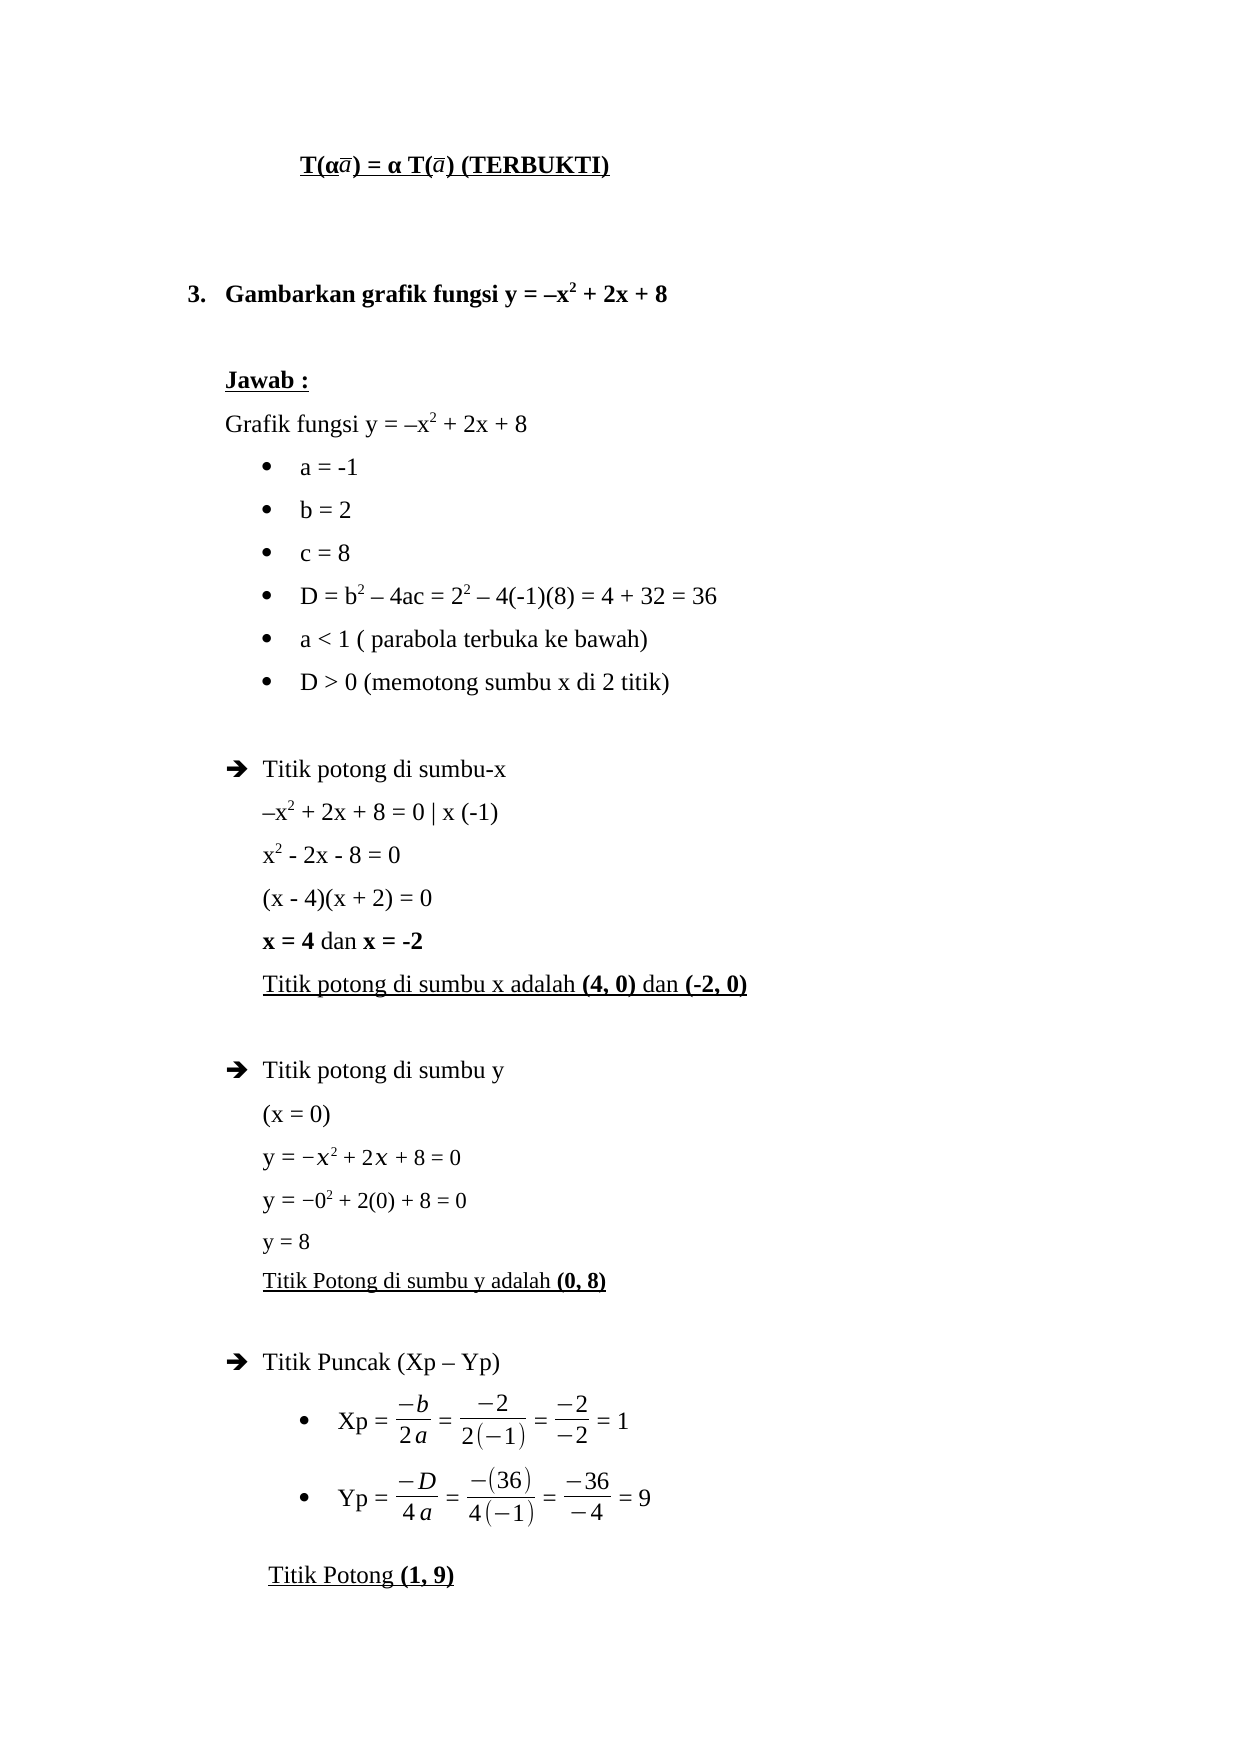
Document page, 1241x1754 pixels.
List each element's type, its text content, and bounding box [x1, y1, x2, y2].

list Jawab : [225, 366, 1090, 394]
list b = 2 [262, 495, 1090, 524]
list T(α) = α T() (TERBUKTI) [262, 150, 1090, 179]
list y = −02 + 2(0) + 8 = 0 [262, 1185, 1090, 1214]
list x2 - 2x - 8 = 0 [262, 840, 1090, 869]
list a = -1 [262, 452, 1090, 481]
text Titik Potong (1, 9) [268, 1560, 1090, 1589]
list Titik potong di sumbu-x [225, 754, 1090, 782]
list y = 8 [262, 1228, 1090, 1254]
list a < 1 ( parabola terbuka ke bawah) [262, 624, 1090, 653]
list x = 4 dan x = -2 [262, 926, 1090, 955]
list Titik Puncak (Xp – Yp) [225, 1347, 1090, 1375]
list Grafik fungsi y = –x2 + 2x + 8 [225, 409, 1090, 437]
list Yp = = = = 9 [300, 1465, 1090, 1529]
list Titik potong di sumbu x adalah (4, 0) dan (-2, 0) [262, 969, 1090, 998]
list D = b2 – 4ac = 22 – 4(-1)(8) = 4 + 32 = 36 [262, 581, 1090, 610]
list Xp = = = = 1 [300, 1390, 1090, 1451]
list D > 0 (memotong sumbu x di 2 titik) [262, 667, 1090, 696]
list y = −𝑥2 + 2𝑥 + 8 = 0 [262, 1142, 1090, 1171]
list Gambarkan grafik fungsi y = –x2 + 2x + 8 [187, 279, 1090, 308]
list –x2 + 2x + 8 = 0 | x (-1) [262, 797, 1090, 826]
list Titik potong di sumbu y [225, 1056, 1090, 1084]
list Titik Potong di sumbu y adalah (0, 8) [262, 1268, 1090, 1294]
list (x = 0) [262, 1099, 1090, 1127]
list c = 8 [262, 538, 1090, 567]
list (x - 4)(x + 2) = 0 [262, 883, 1090, 912]
